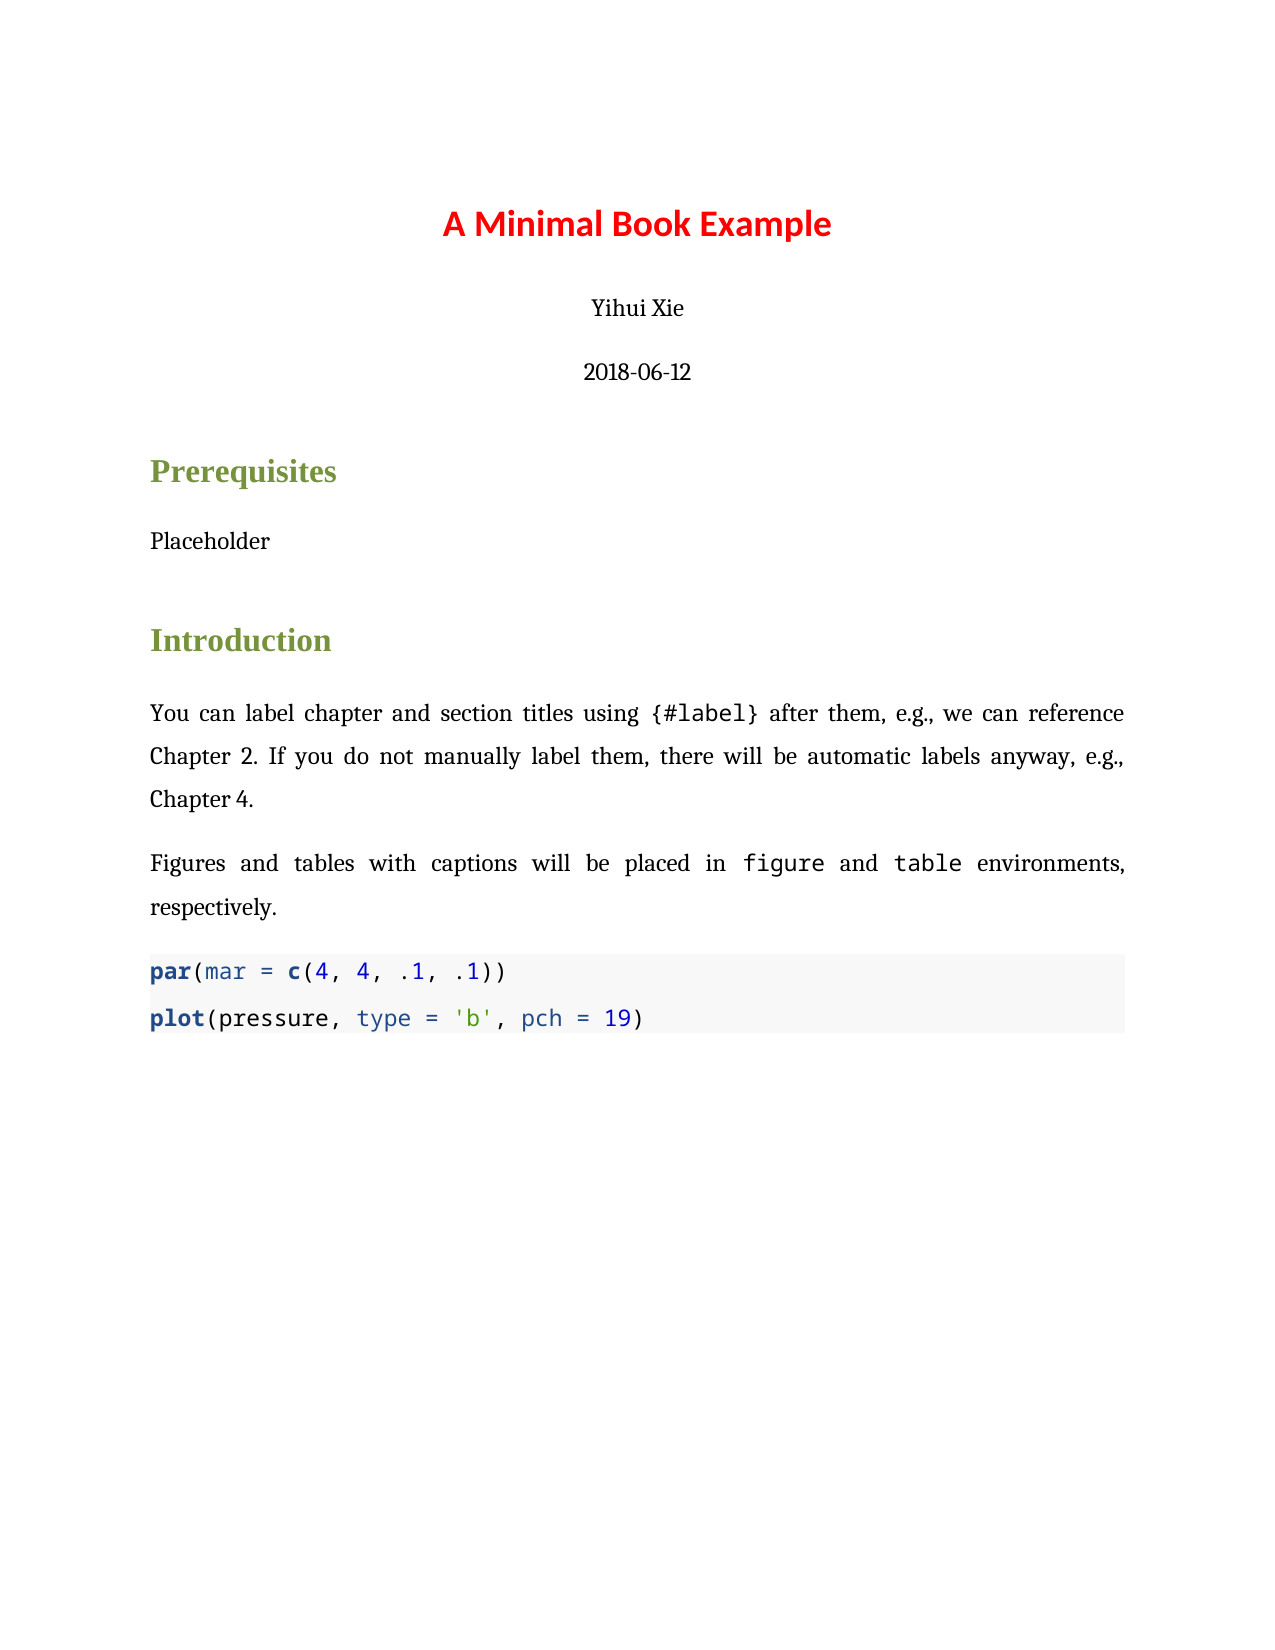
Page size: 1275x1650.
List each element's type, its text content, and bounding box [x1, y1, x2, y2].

subtitle Introduction [150, 620, 1125, 658]
subtitle Prerequisites [150, 451, 1125, 489]
text 2018-06-12 [150, 358, 1125, 386]
text Figures and tables with captions will be placed in figure and table environments, respectively. [150, 847, 1125, 921]
text Yihui Xie [150, 294, 1125, 322]
title A Minimal Book Example [150, 200, 1125, 246]
text par(mar = c(4, 4, .1, .1)) plot(pressure, type = 'b', pch = 19) [150, 954, 1125, 1033]
text Placeholder [150, 527, 1125, 556]
text You can label chapter and section titles using {#label} after them, e.g., we can reference Chapter 2. If you do not manually label them, there will be automatic labels anyway, e.g., Chapter 4. [150, 696, 1125, 814]
